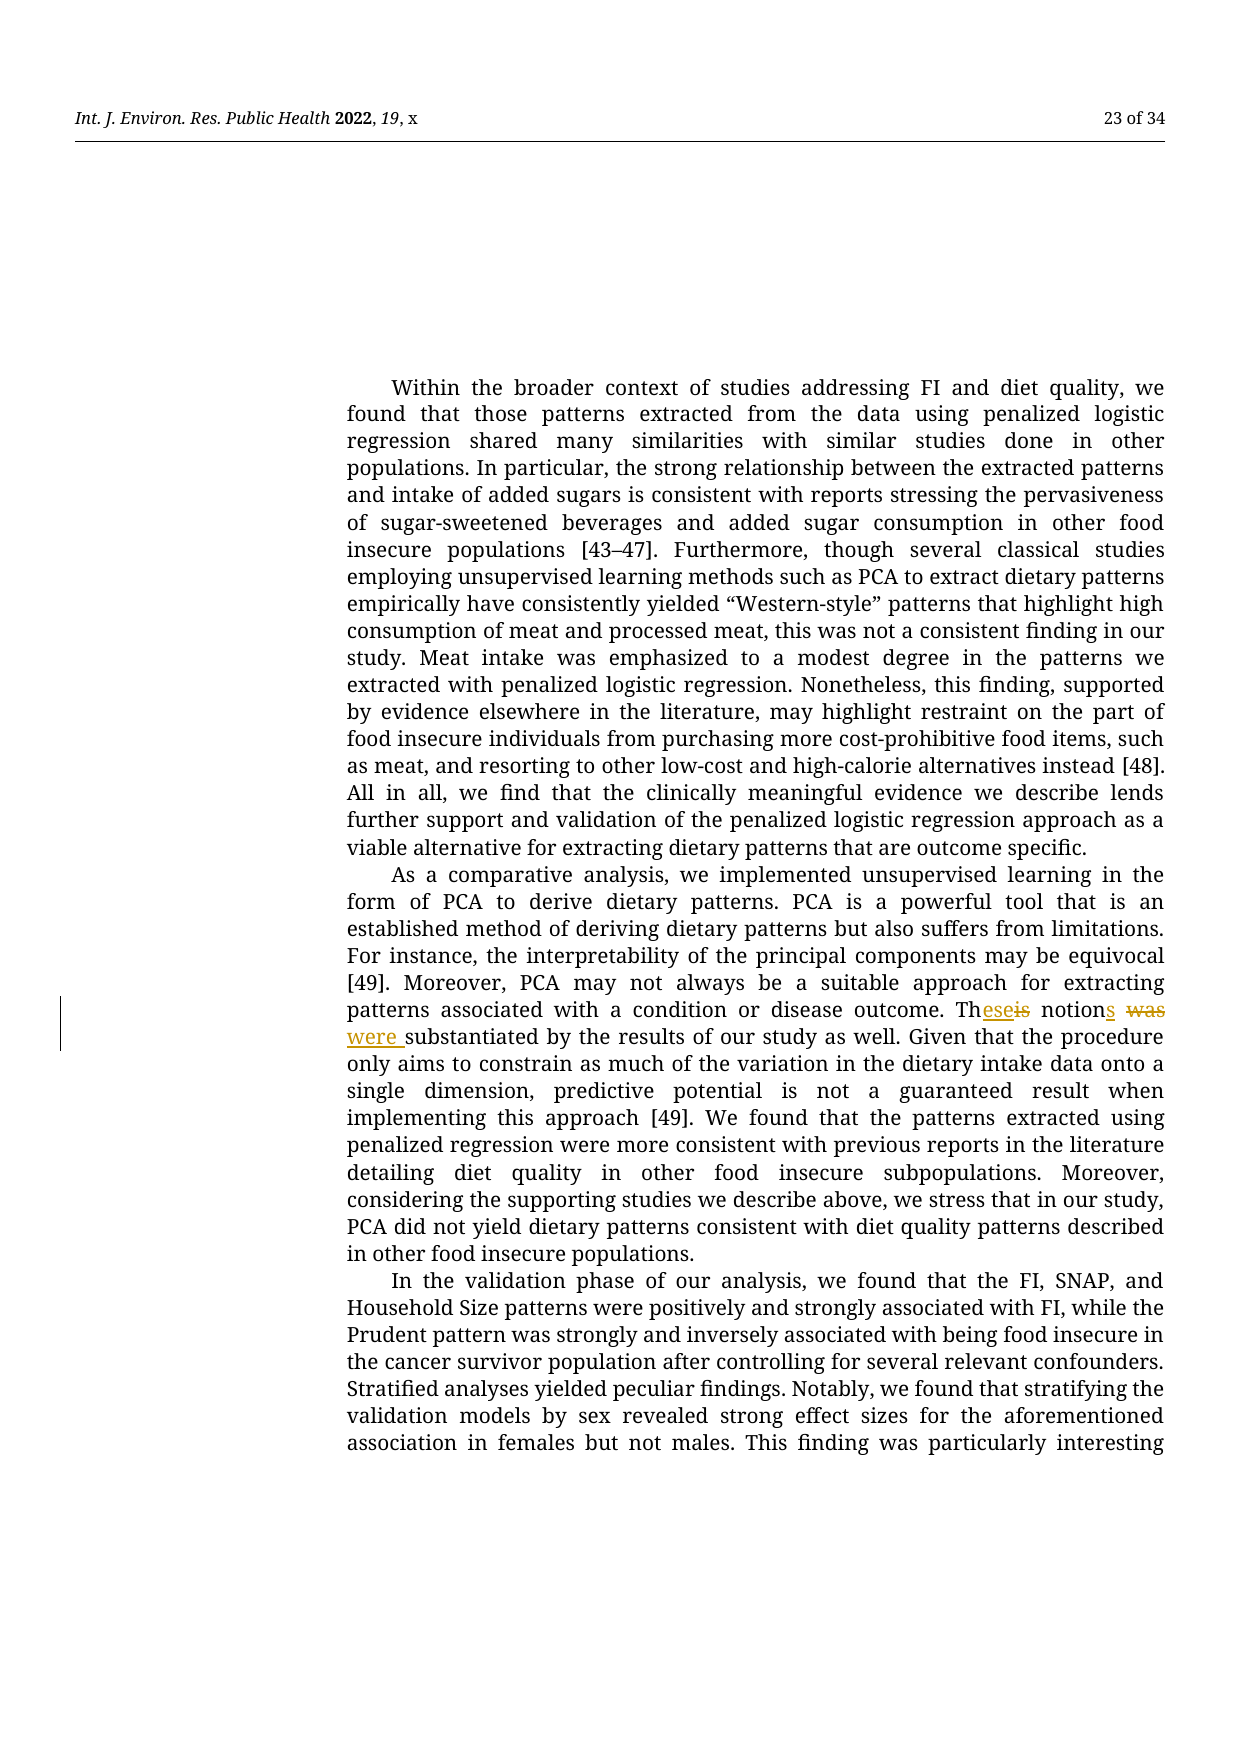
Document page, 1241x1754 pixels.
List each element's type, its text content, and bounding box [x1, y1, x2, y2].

text Within the broader context of studies addressing FI and diet quality, we found that those patterns extracted from the data using penalized logistic regression shared many similarities with similar studies done in other populations. In particular, the strong relationship between the extracted patterns and intake of added sugars is consistent with reports stressing the pervasiveness of sugar-sweetened beverages and added sugar consumption in other food insecure populations [43–47]. Furthermore, though several classical studies employing unsupervised learning methods such as PCA to extract dietary patterns empirically have consistently yielded “Western-style” patterns that highlight high consumption of meat and processed meat, this was not a consistent finding in our study. Meat intake was emphasized to a modest degree in the patterns we extracted with penalized logistic regression. Nonetheless, this finding, supported by evidence elsewhere in the literature, may highlight restraint on the part of food insecure individuals from purchasing more cost-prohibitive food items, such as meat, and resorting to other low-cost and high-calorie alternatives instead [48]. All in all, we find that the clinically meaningful evidence we describe lends further support and validation of the penalized logistic regression approach as a viable alternative for extracting dietary patterns that are outcome specific. [347, 374, 1165, 861]
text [347, 1267, 1165, 1457]
text As a comparative analysis, we implemented unsupervised learning in the form of PCA to derive dietary patterns. PCA is a powerful tool that is an established method of deriving dietary patterns but also suffers from limitations. For instance, the interpretability of the principal components may be equivocal [49]. Moreover, PCA may not always be a suitable approach for extracting patterns associated with a condition or disease outcome. Th notion substantiated by the results of our study as well. Given that the procedure only aims to constrain as much of the variation in the dietary intake data onto a single dimension, predictive potential is not a guaranteed result when implementing this approach [49]. We found that the patterns extracted using penalized regression were more consistent with previous reports in the literature detailing diet quality in other food insecure subpopulations. Moreover, considering the supporting studies we describe above, we stress that in our study, PCA did not yield dietary patterns consistent with diet quality patterns described in other food insecure populations. [347, 861, 1165, 1267]
